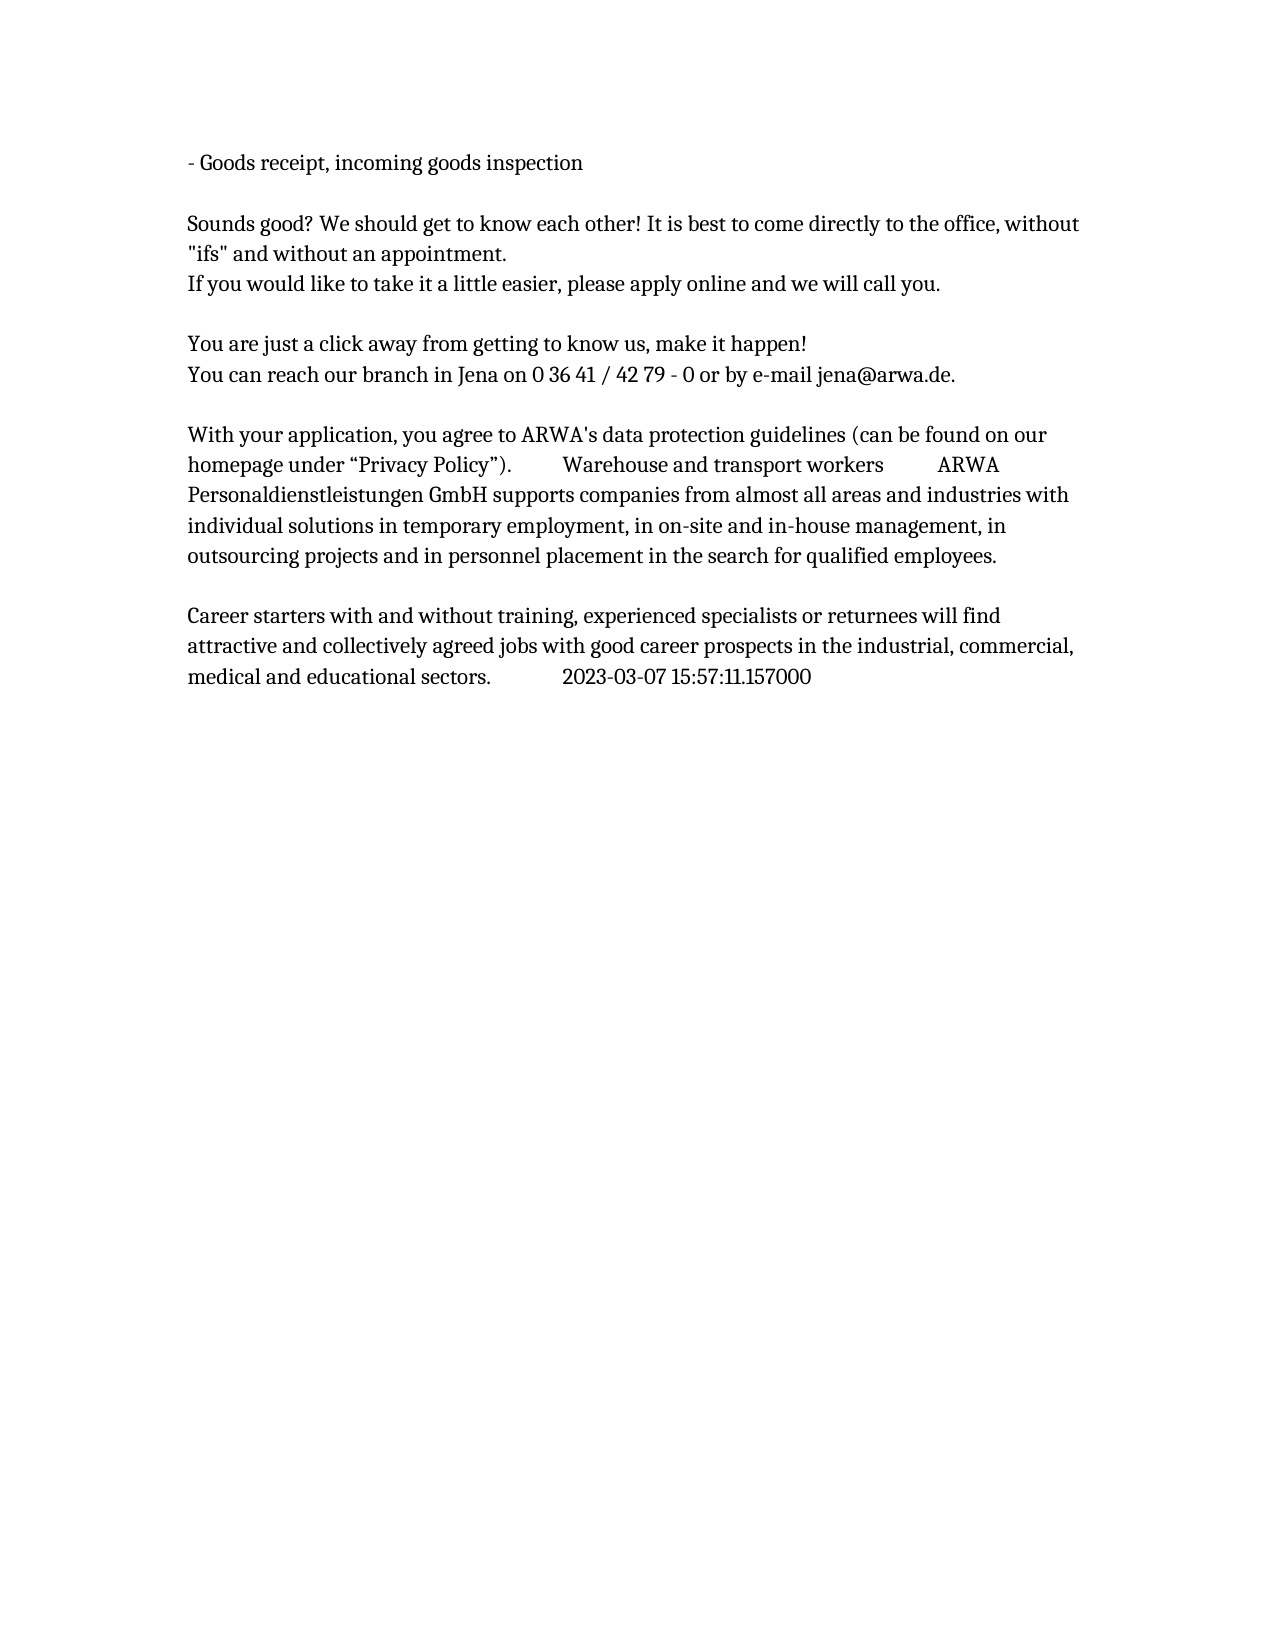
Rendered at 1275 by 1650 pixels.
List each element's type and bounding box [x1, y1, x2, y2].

text [187, 150, 1087, 720]
